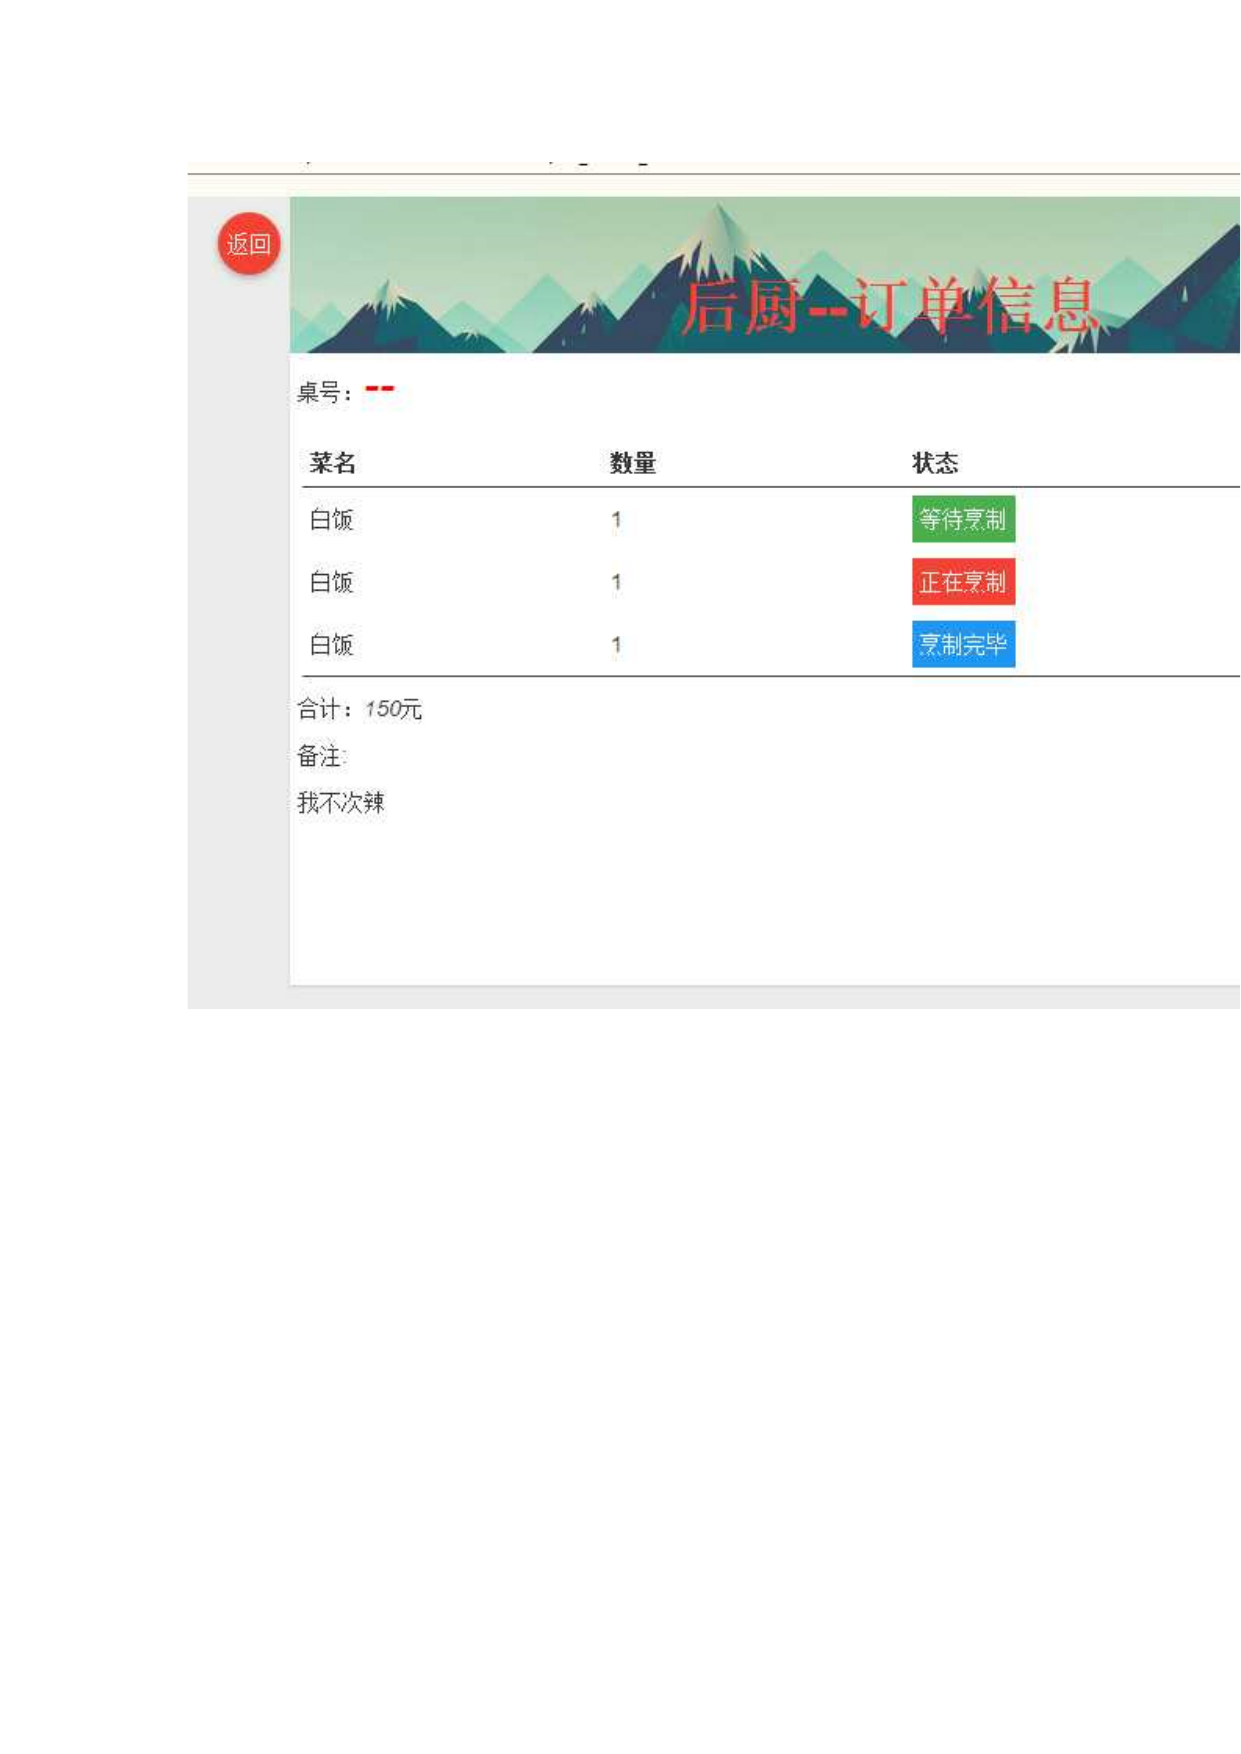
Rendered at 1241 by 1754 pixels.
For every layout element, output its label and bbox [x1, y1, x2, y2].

picture [187, 162, 1241, 1009]
